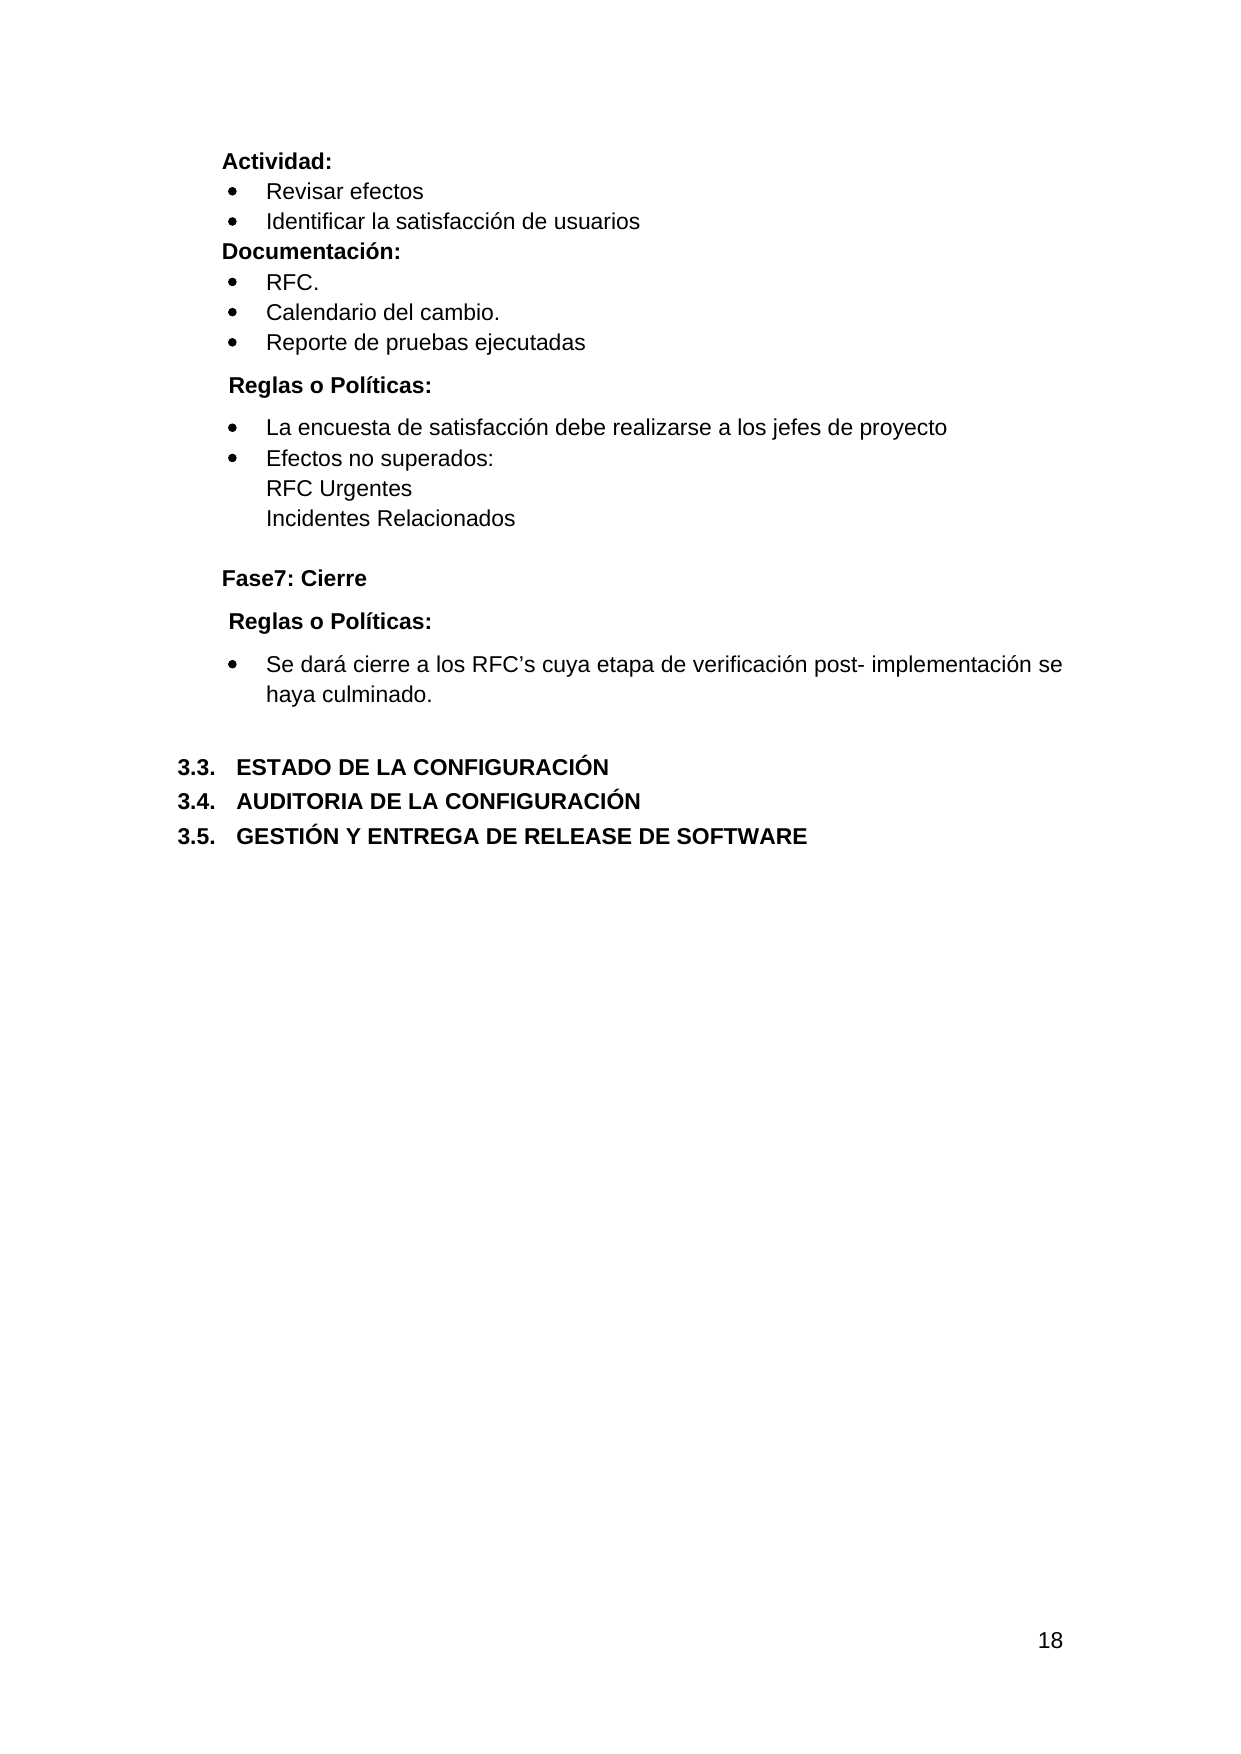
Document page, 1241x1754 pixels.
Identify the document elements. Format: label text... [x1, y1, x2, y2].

subtitle GESTIÓN Y ENTREGA DE RELEASE DE SOFTWARE [177, 823, 1063, 849]
list Efectos no superados: [228, 444, 1063, 471]
list Identificar la satisfacción de usuarios [228, 208, 1063, 234]
list Reporte de pruebas ejecutadas [228, 329, 1063, 355]
list Documentación: [222, 238, 1063, 265]
text Reglas o Políticas: [228, 372, 1063, 398]
subtitle AUDITORIA DE LA CONFIGURACIÓN [177, 788, 1063, 815]
list RFC. [228, 268, 1063, 295]
list Fase7: Cierre [222, 565, 1063, 592]
list Incidentes Relacionados [266, 505, 1063, 531]
list Calendario del cambio. [228, 299, 1063, 325]
list Actividad: [222, 148, 1063, 174]
list RFC Urgentes [266, 475, 1063, 501]
text Reglas o Políticas: [228, 608, 1063, 634]
list Revisar efectos [228, 178, 1063, 204]
list Se dará cierre a los RFC’s cuya etapa de verificación post- implementación se haya culminado. [228, 651, 1063, 707]
list La encuesta de satisfacción debe realizarse a los jefes de proyecto [228, 414, 1063, 441]
subtitle ESTADO DE LA CONFIGURACIÓN [177, 754, 1063, 780]
